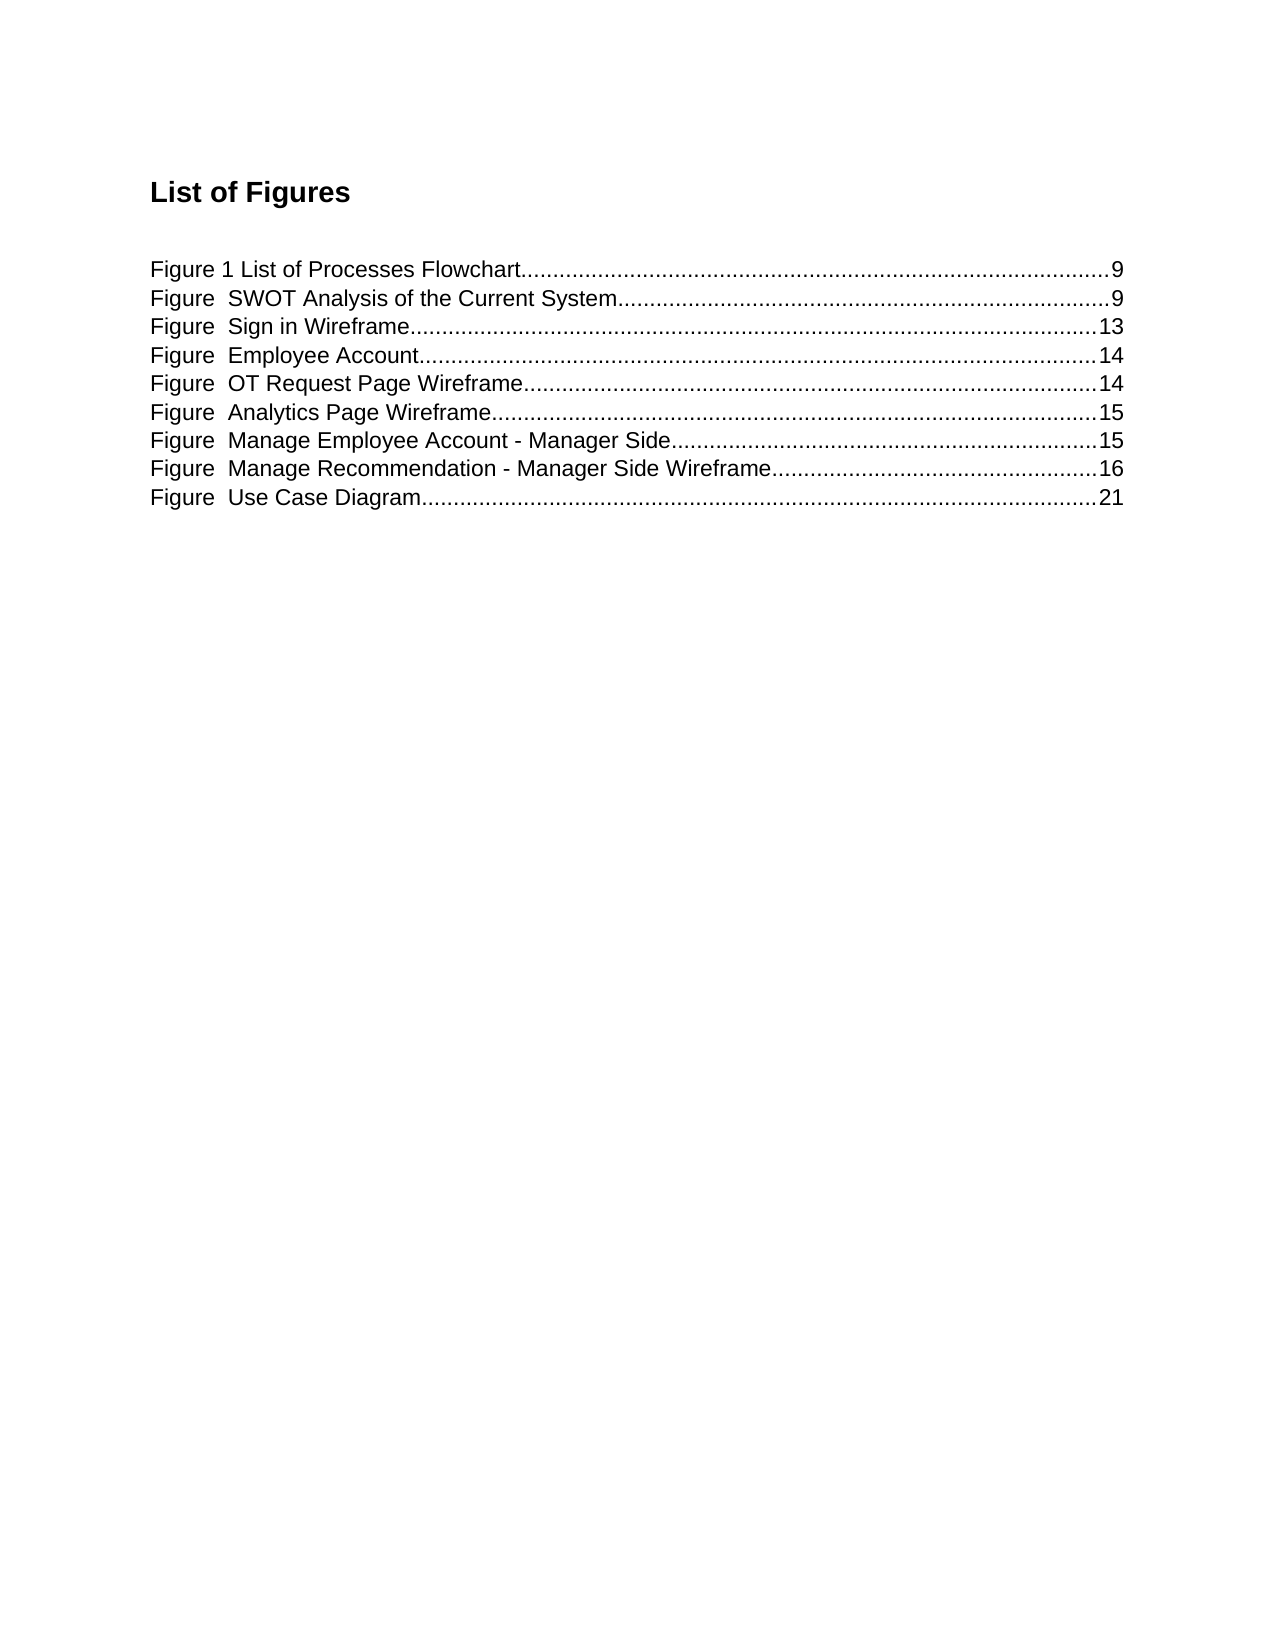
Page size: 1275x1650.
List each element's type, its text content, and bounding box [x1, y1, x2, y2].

text Figure SWOT Analysis of the Current System 9 [150, 285, 1125, 311]
text Figure Sign in Wireframe 13 [150, 313, 1125, 339]
text Figure Use Case Diagram 21 [150, 484, 1125, 510]
text Figure Analytics Page Wireframe 15 [150, 398, 1125, 425]
text Figure Employee Account 14 [150, 342, 1125, 368]
text Figure Manage Recommendation - Manager Side Wireframe 16 [150, 455, 1125, 482]
text Figure Manage Employee Account - Manager Side 15 [150, 427, 1125, 453]
subtitle List of Figures [150, 175, 1125, 208]
text Figure 1 List of Processes Flowchart 9 [150, 256, 1125, 283]
text Figure OT Request Page Wireframe 14 [150, 370, 1125, 396]
